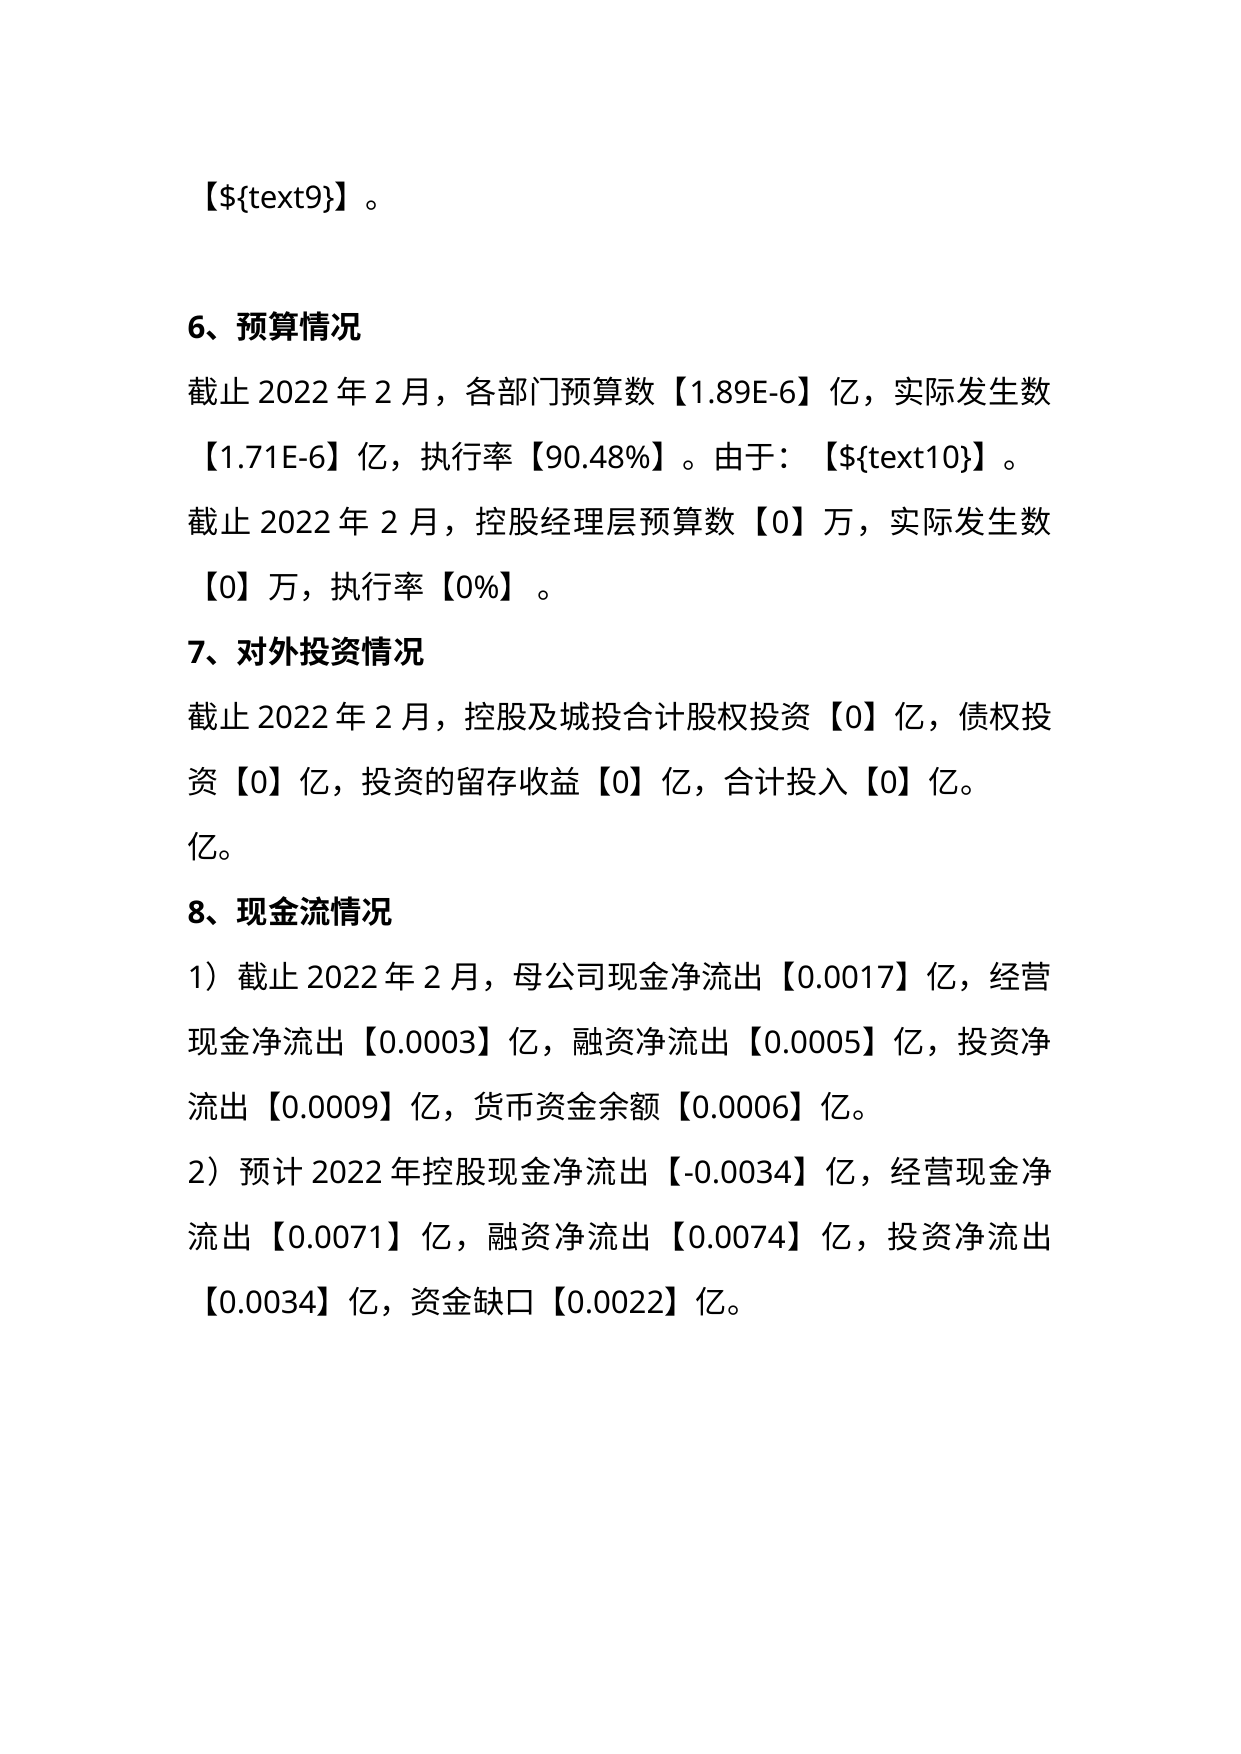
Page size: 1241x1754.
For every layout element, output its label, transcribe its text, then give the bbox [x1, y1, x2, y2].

text 亿。 [187, 812, 1053, 877]
text 2）预计2022年控股现金净流出【-0.0034】亿，经营现金净流出【0.0071】亿，融资净流出【0.0074】亿，投资净流出【0.0034】亿，资金缺口【0.0022】亿。 [187, 1137, 1053, 1332]
text 6、预算情况 [187, 292, 1053, 357]
text 截止2022年 2 月，控股及城投合计股权投资【0】亿，债权投资【0】亿，投资的留存收益【0】亿，合计投入【0】亿。 [187, 682, 1053, 812]
text 7、对外投资情况 [187, 617, 1053, 682]
text 1）截止2022年 2 月，母公司现金净流出【0.0017】亿，经营现金净流出【0.0003】亿，融资净流出【0.0005】亿，投资净流出【0.0009】亿，货币资金余额【0.0006】亿。 [187, 942, 1053, 1137]
text 截止2022年2 月，各部门预算数【1.89E-6】亿，实际发生数【1.71E-6】亿，执行率【90.48%】。由于：【${text10}】。 [187, 357, 1053, 487]
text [187, 162, 1053, 227]
text 截止2022年 2 月，控股经理层预算数【0】万，实际发生数【0】万，执行率【0%】 。 [187, 487, 1053, 617]
text 8、现金流情况 [187, 877, 1053, 942]
